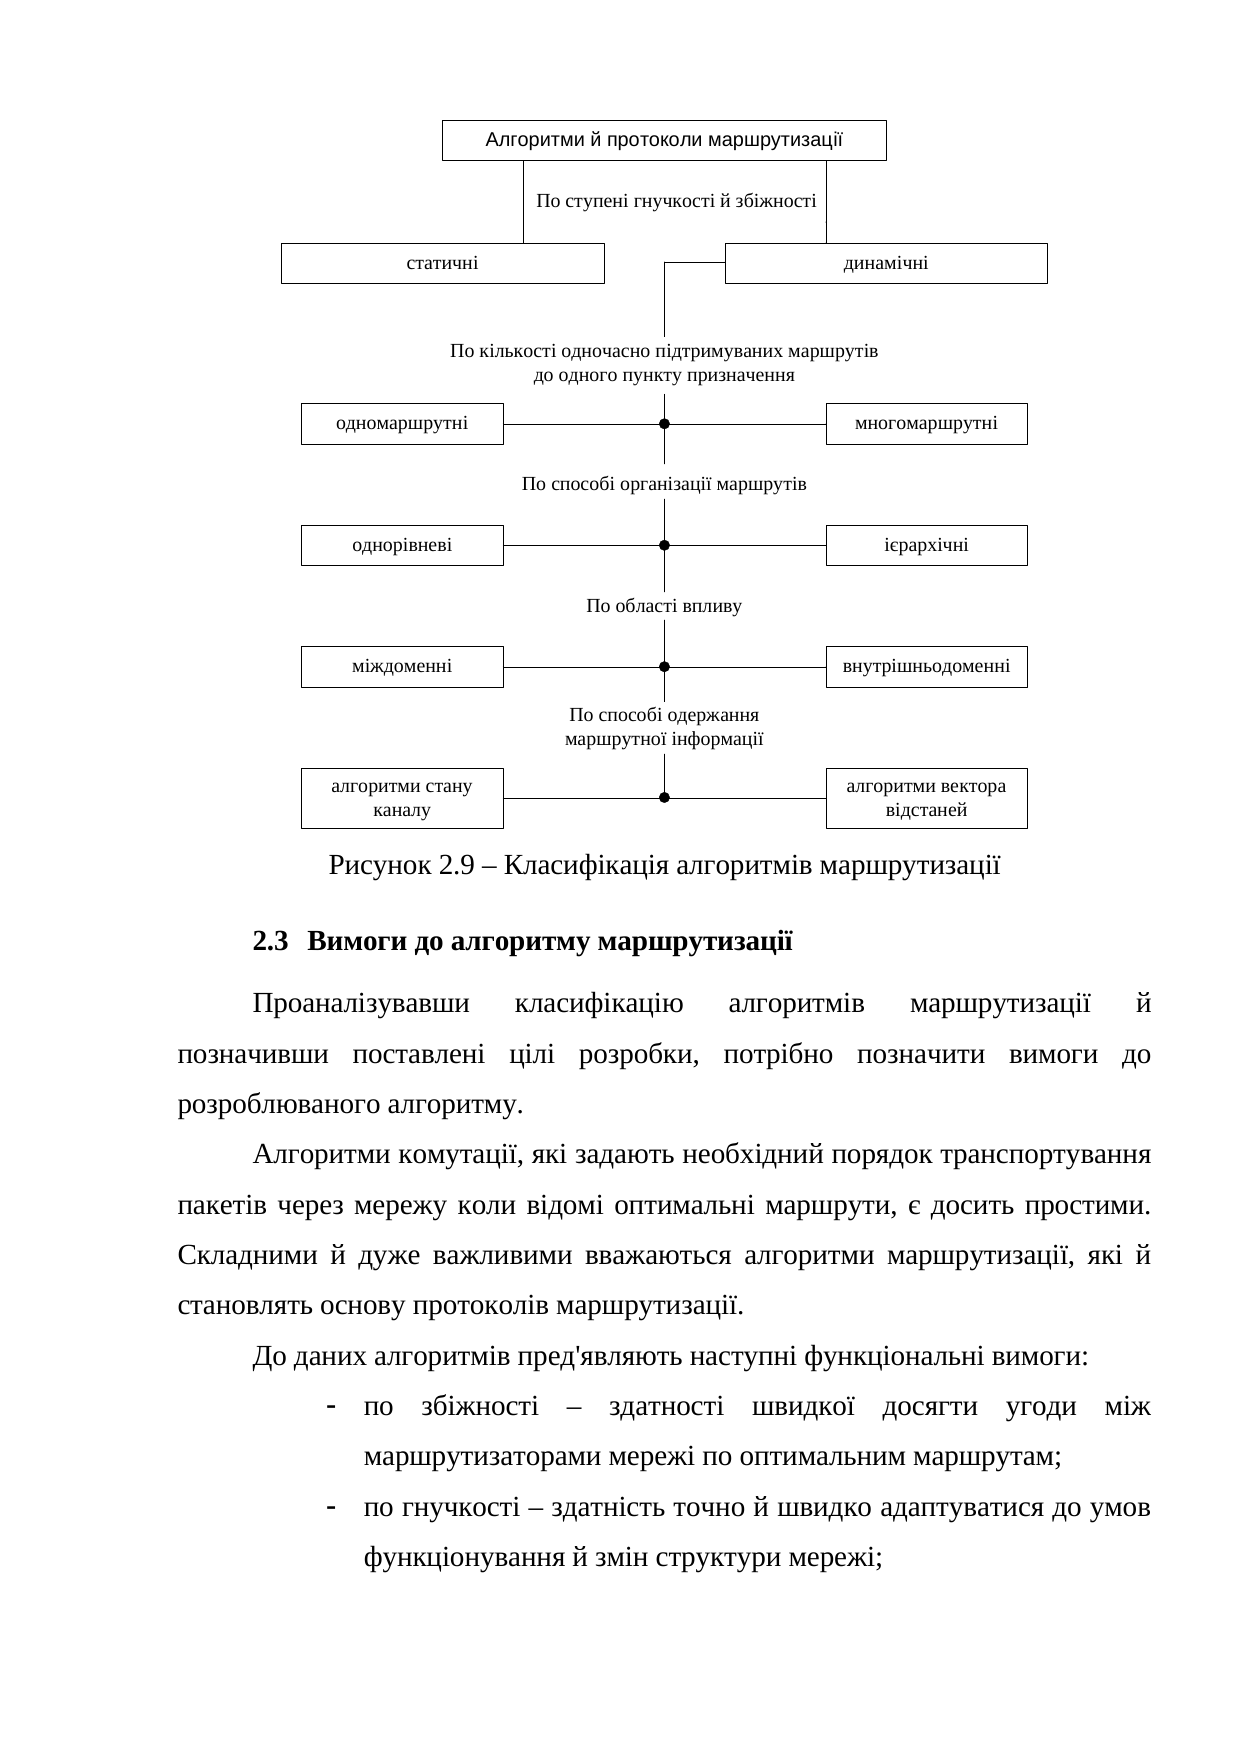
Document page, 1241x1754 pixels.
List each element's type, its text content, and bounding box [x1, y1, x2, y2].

list по збіжності – здатності швидкої досягти угоди між маршрутизаторами мережі по оптимальним маршрутам; [326, 1388, 1152, 1472]
text Рисунок 2.9 – Класифікація алгоритмів маршрутизації [177, 847, 1152, 881]
list по гнучкості – здатність точно й швидко адаптуватися до умов функціонування й змін структури мережі; [326, 1489, 1152, 1573]
text Вимоги до алгоритму маршрутизації [252, 923, 1152, 956]
text Проаналізувавши класифікацію алгоритмів маршрутизації й позначивши поставлені цілі розробки, потрібно позначити вимоги до розроблюваного алгоритму. [177, 986, 1152, 1120]
text До даних алгоритмів пред'являють наступні функціональні вимоги: [177, 1338, 1152, 1371]
text Алгоритми комутації, які задають необхідний порядок транспортування пакетів через мережу коли відомі оптимальні маршрути, є досить простими. Складними й дуже важливими вважаються алгоритми маршрутизації, які й становлять основу протоколів маршрутизації. [177, 1137, 1152, 1321]
